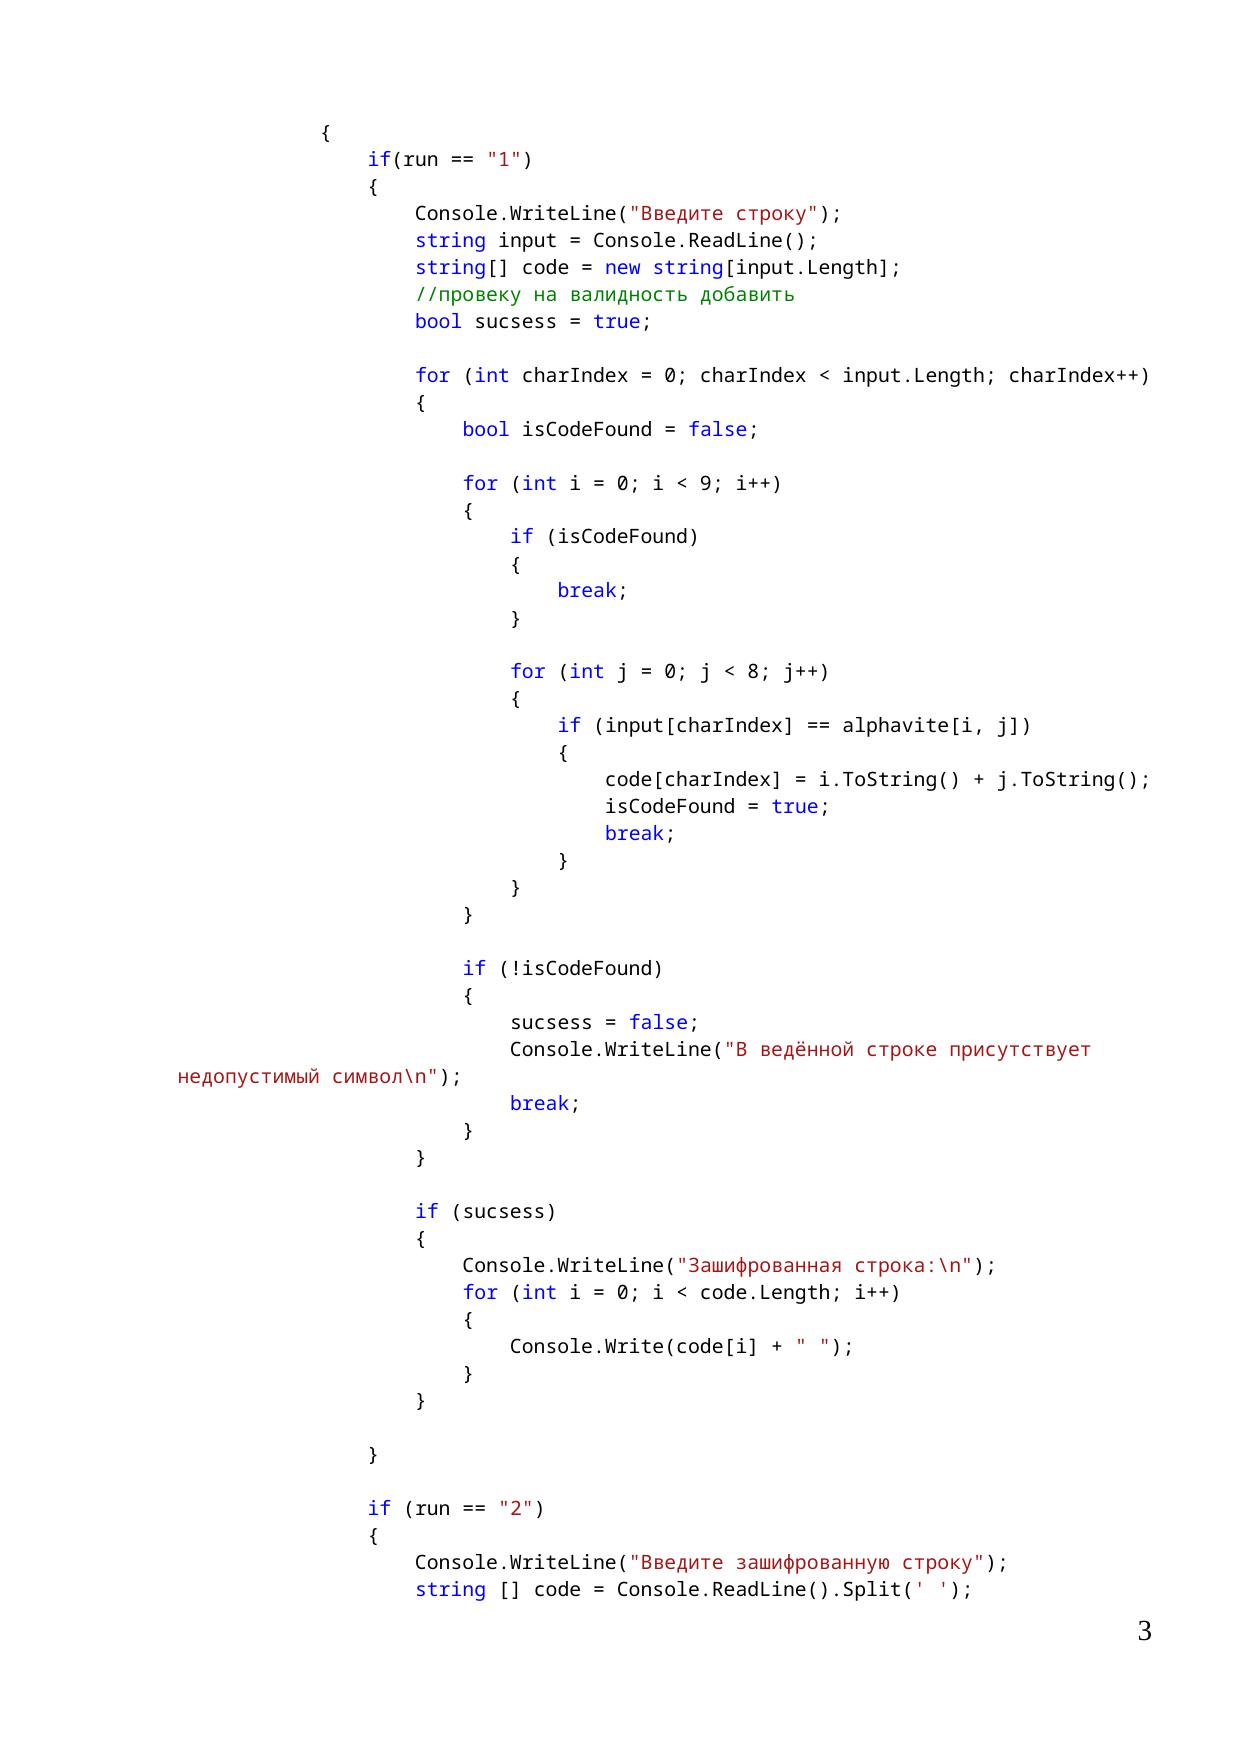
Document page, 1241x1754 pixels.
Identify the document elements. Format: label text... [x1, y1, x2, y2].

text } [177, 873, 1152, 901]
text } [177, 1359, 1152, 1386]
text Console.Write(code[i] + " "); [177, 1332, 1152, 1359]
text } [177, 1386, 1152, 1413]
text { [177, 118, 1152, 145]
text if(run == "1") [177, 145, 1152, 172]
text { [177, 981, 1152, 1008]
text Console.WriteLine("Введите зашифрованную строку"); [177, 1548, 1152, 1575]
text for (int j = 0; j < 8; j++) [177, 658, 1152, 685]
text } [177, 1143, 1152, 1170]
text } [177, 847, 1152, 873]
text for (int charIndex = 0; charIndex < input.Length; charIndex++) [177, 361, 1152, 388]
text if (run == "2") [177, 1494, 1152, 1521]
text } [177, 901, 1152, 927]
text } [177, 1440, 1152, 1467]
text if (input[charIndex] == alphavite[i, j]) [177, 712, 1152, 739]
text break; [177, 577, 1152, 604]
text //провеку на валидность добавить [177, 280, 1152, 307]
text { [177, 496, 1152, 523]
text string [] code = Console.ReadLine().Split(' '); [177, 1575, 1152, 1602]
text { [177, 1305, 1152, 1332]
text bool isCodeFound = false; [177, 415, 1152, 442]
text Console.WriteLine("В ведённой строке присутствует недопустимый символ\n"); [177, 1035, 1152, 1089]
text string input = Console.ReadLine(); [177, 226, 1152, 253]
text if (isCodeFound) [177, 523, 1152, 550]
text Console.WriteLine("Введите строку"); [177, 199, 1152, 226]
text break; [177, 819, 1152, 847]
text sucsess = false; [177, 1008, 1152, 1035]
text break; [177, 1089, 1152, 1116]
text isCodeFound = true; [177, 793, 1152, 819]
text } [177, 604, 1152, 631]
text { [177, 550, 1152, 577]
text } [177, 1116, 1152, 1143]
text { [177, 1521, 1152, 1548]
text Console.WriteLine("Зашифрованная строка:\n"); [177, 1251, 1152, 1278]
text code[charIndex] = i.ToString() + j.ToString(); [177, 766, 1152, 793]
text { [177, 1224, 1152, 1251]
text { [177, 739, 1152, 766]
text { [177, 388, 1152, 415]
text if (sucsess) [177, 1197, 1152, 1224]
text { [177, 685, 1152, 712]
text string[] code = new string[input.Length]; [177, 253, 1152, 280]
text if (!isCodeFound) [177, 954, 1152, 981]
text for (int i = 0; i < code.Length; i++) [177, 1278, 1152, 1305]
text { [177, 172, 1152, 199]
text for (int i = 0; i < 9; i++) [177, 469, 1152, 496]
text bool sucsess = true; [177, 307, 1152, 334]
